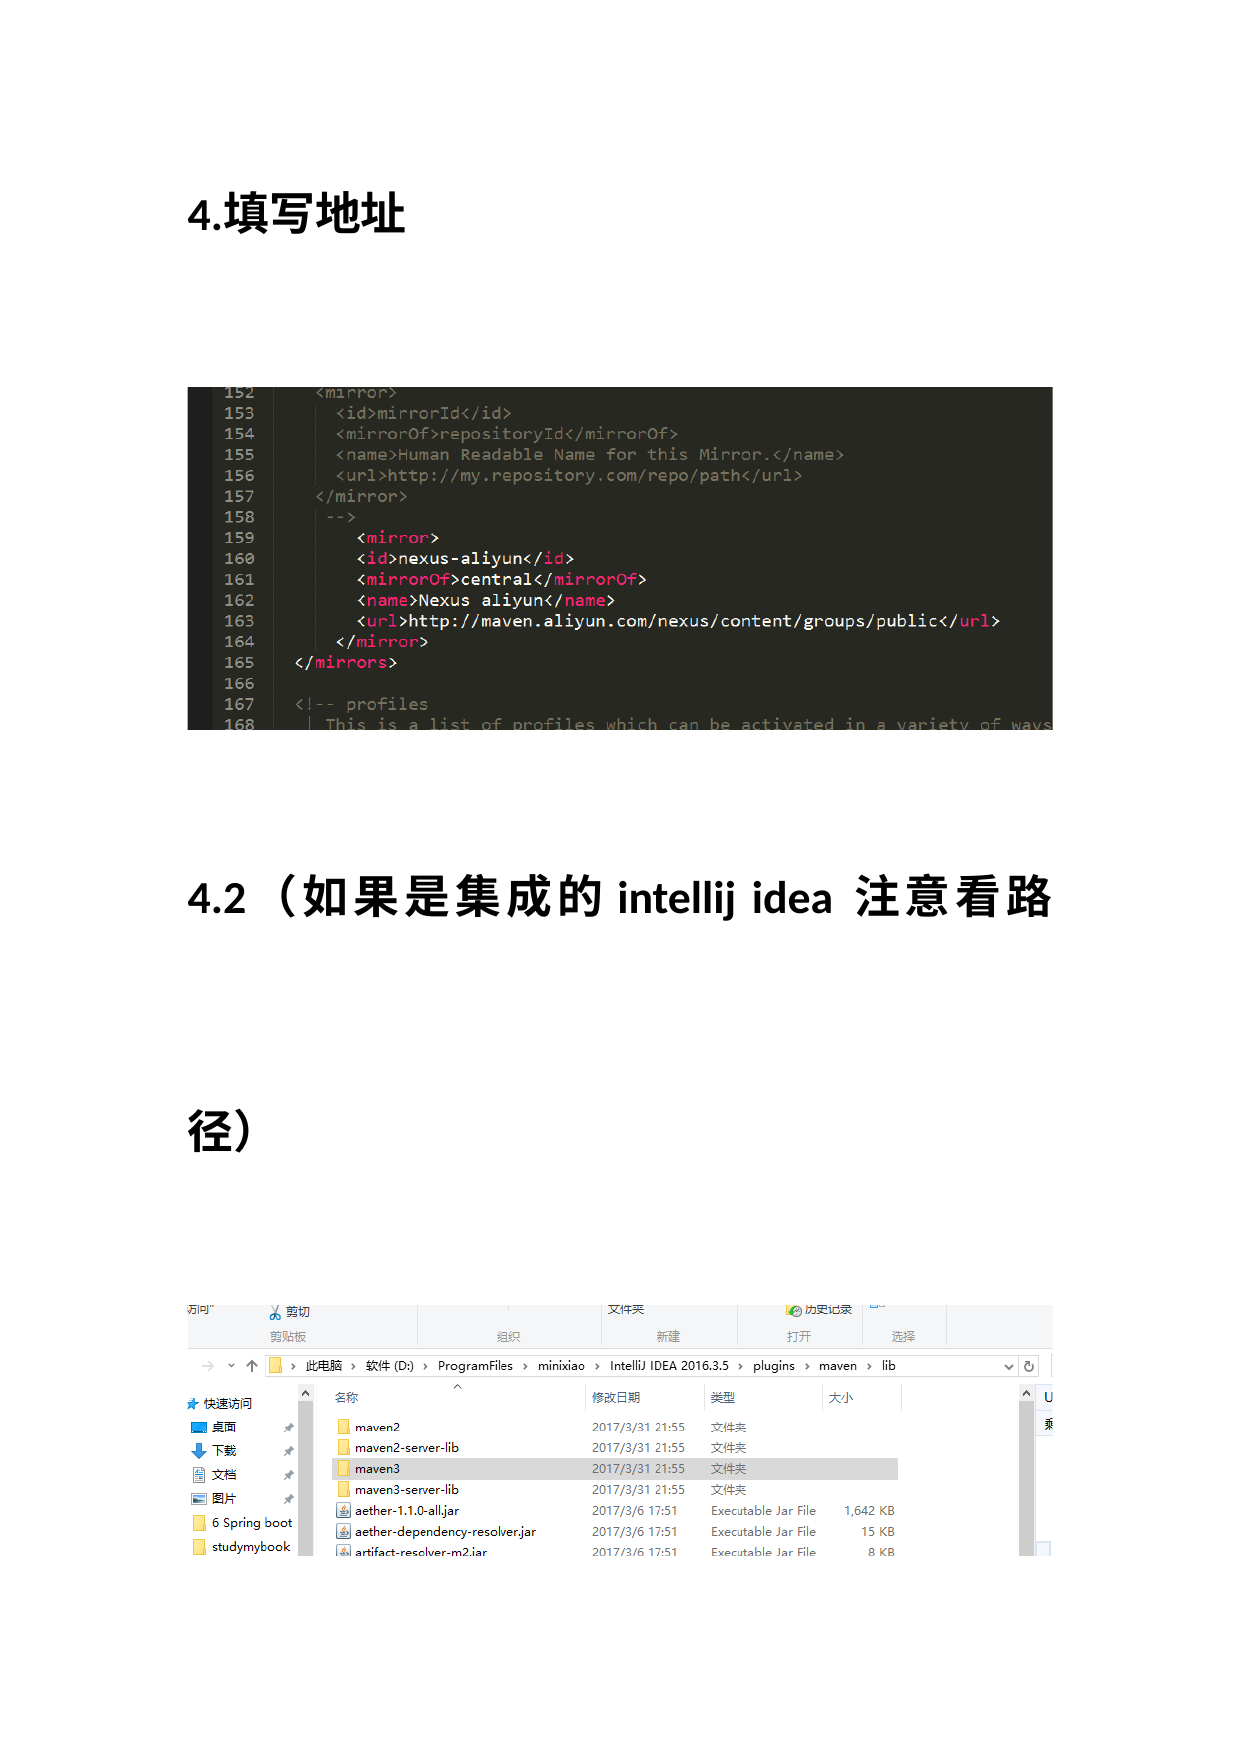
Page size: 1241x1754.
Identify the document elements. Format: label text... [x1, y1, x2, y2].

subtitle 4.2（如果是集成的intellij idea 注意看路径） [187, 845, 1053, 1178]
picture [187, 387, 1053, 730]
picture [187, 1305, 1053, 1556]
subtitle 4.填写地址 [187, 162, 1053, 259]
